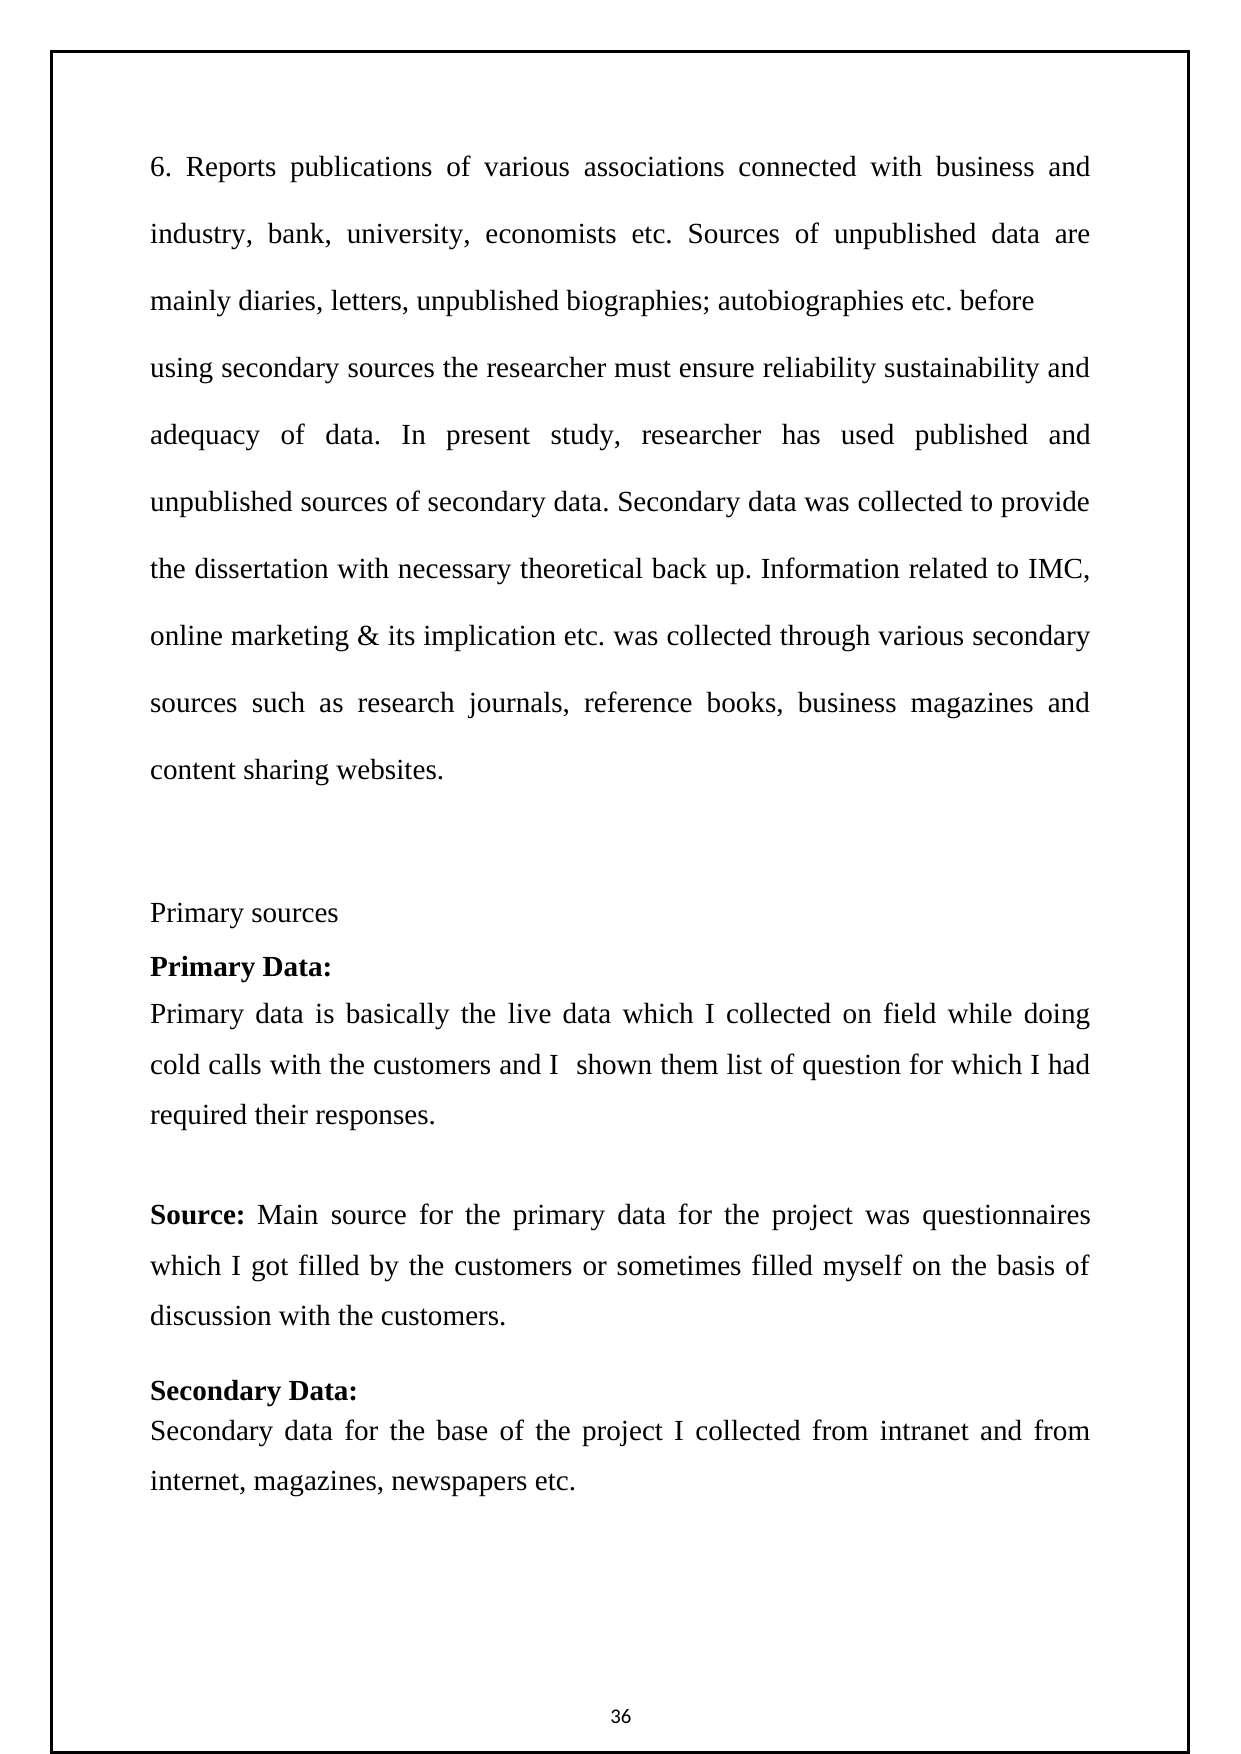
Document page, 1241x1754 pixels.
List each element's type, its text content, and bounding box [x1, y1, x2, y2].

text Primary Data: [150, 949, 1091, 983]
text Primary data is basically the live data which I collected on field while doing cold calls with the customers and Ii shown them list of question for which I had required their responses. [150, 996, 1091, 1131]
text Source: Main source for the primary data for the project was questionnaires which I got filled by the customers or sometimes filled myself on the basis of discussion with the customers. [150, 1197, 1091, 1332]
text Primary sources [150, 895, 1091, 928]
text using secondary sources the researcher must ensure reliability sustainability and adequacy of data. In present study, researcher has used published and unpublished sources of secondary data. Secondary data was collected to provide the dissertation with necessary theoretical back up. Information related to IMC, online marketing & its implication etc. was collected through various secondary sources such as research journals, reference books, business magazines and content sharing websites. [150, 350, 1091, 786]
text 6. Reports publications of various associations connected with business and industry, bank, university, economists etc. Sources of unpublished data are mainly diaries, letters, unpublished biographies; autobiographies etc. before [150, 149, 1091, 316]
subtitle Secondary Data: [150, 1373, 1091, 1407]
text Secondary data for the base of the project I collected from intranet and from internet, magazines, newspapers etc. [150, 1413, 1091, 1497]
